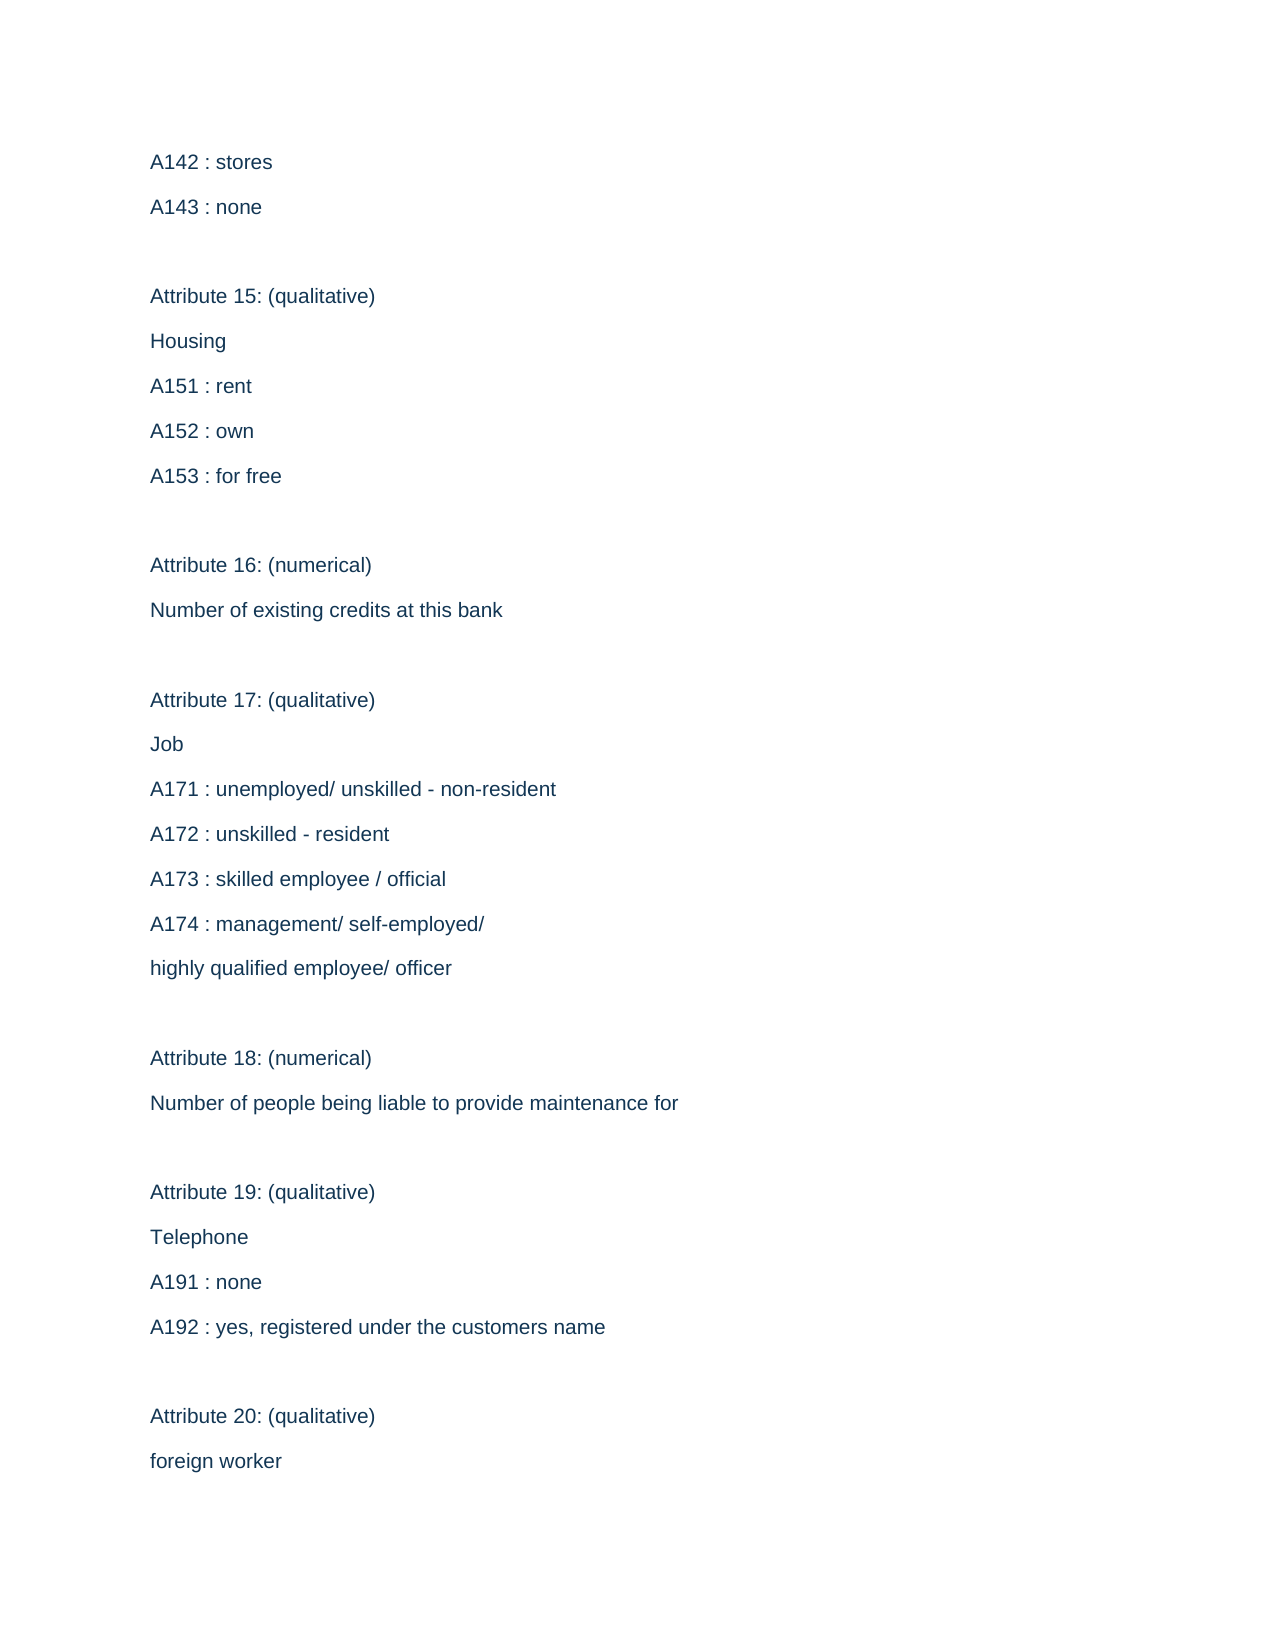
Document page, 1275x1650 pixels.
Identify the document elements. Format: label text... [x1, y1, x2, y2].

text A174 : management/ self-employed/ [150, 911, 1125, 935]
text A173 : skilled employee / official [150, 867, 1125, 891]
text A172 : unskilled - resident [150, 822, 1125, 846]
text A153 : for free [150, 463, 1125, 487]
text Job [150, 732, 1125, 756]
text Number of people being liable to provide maintenance for [150, 1091, 1125, 1114]
text A171 : unemployed/ unskilled - non-resident [150, 777, 1125, 801]
text A151 : rent [150, 374, 1125, 398]
text A192 : yes, registered under the customers name [150, 1314, 1125, 1338]
text A142 : stores [150, 150, 1125, 174]
text Housing [150, 329, 1125, 353]
text A143 : none [150, 195, 1125, 219]
text Attribute 18: (numerical) [150, 1046, 1125, 1070]
text Attribute 15: (qualitative) [150, 284, 1125, 308]
text Number of existing credits at this bank [150, 598, 1125, 622]
text A152 : own [150, 419, 1125, 443]
text foreign worker [150, 1449, 1125, 1473]
text Attribute 20: (qualitative) [150, 1404, 1125, 1428]
text Telephone [150, 1225, 1125, 1249]
text highly qualified employee/ officer [150, 956, 1125, 980]
text Attribute 19: (qualitative) [150, 1180, 1125, 1204]
text Attribute 16: (numerical) [150, 553, 1125, 577]
text A191 : none [150, 1270, 1125, 1294]
text Attribute 17: (qualitative) [150, 687, 1125, 711]
